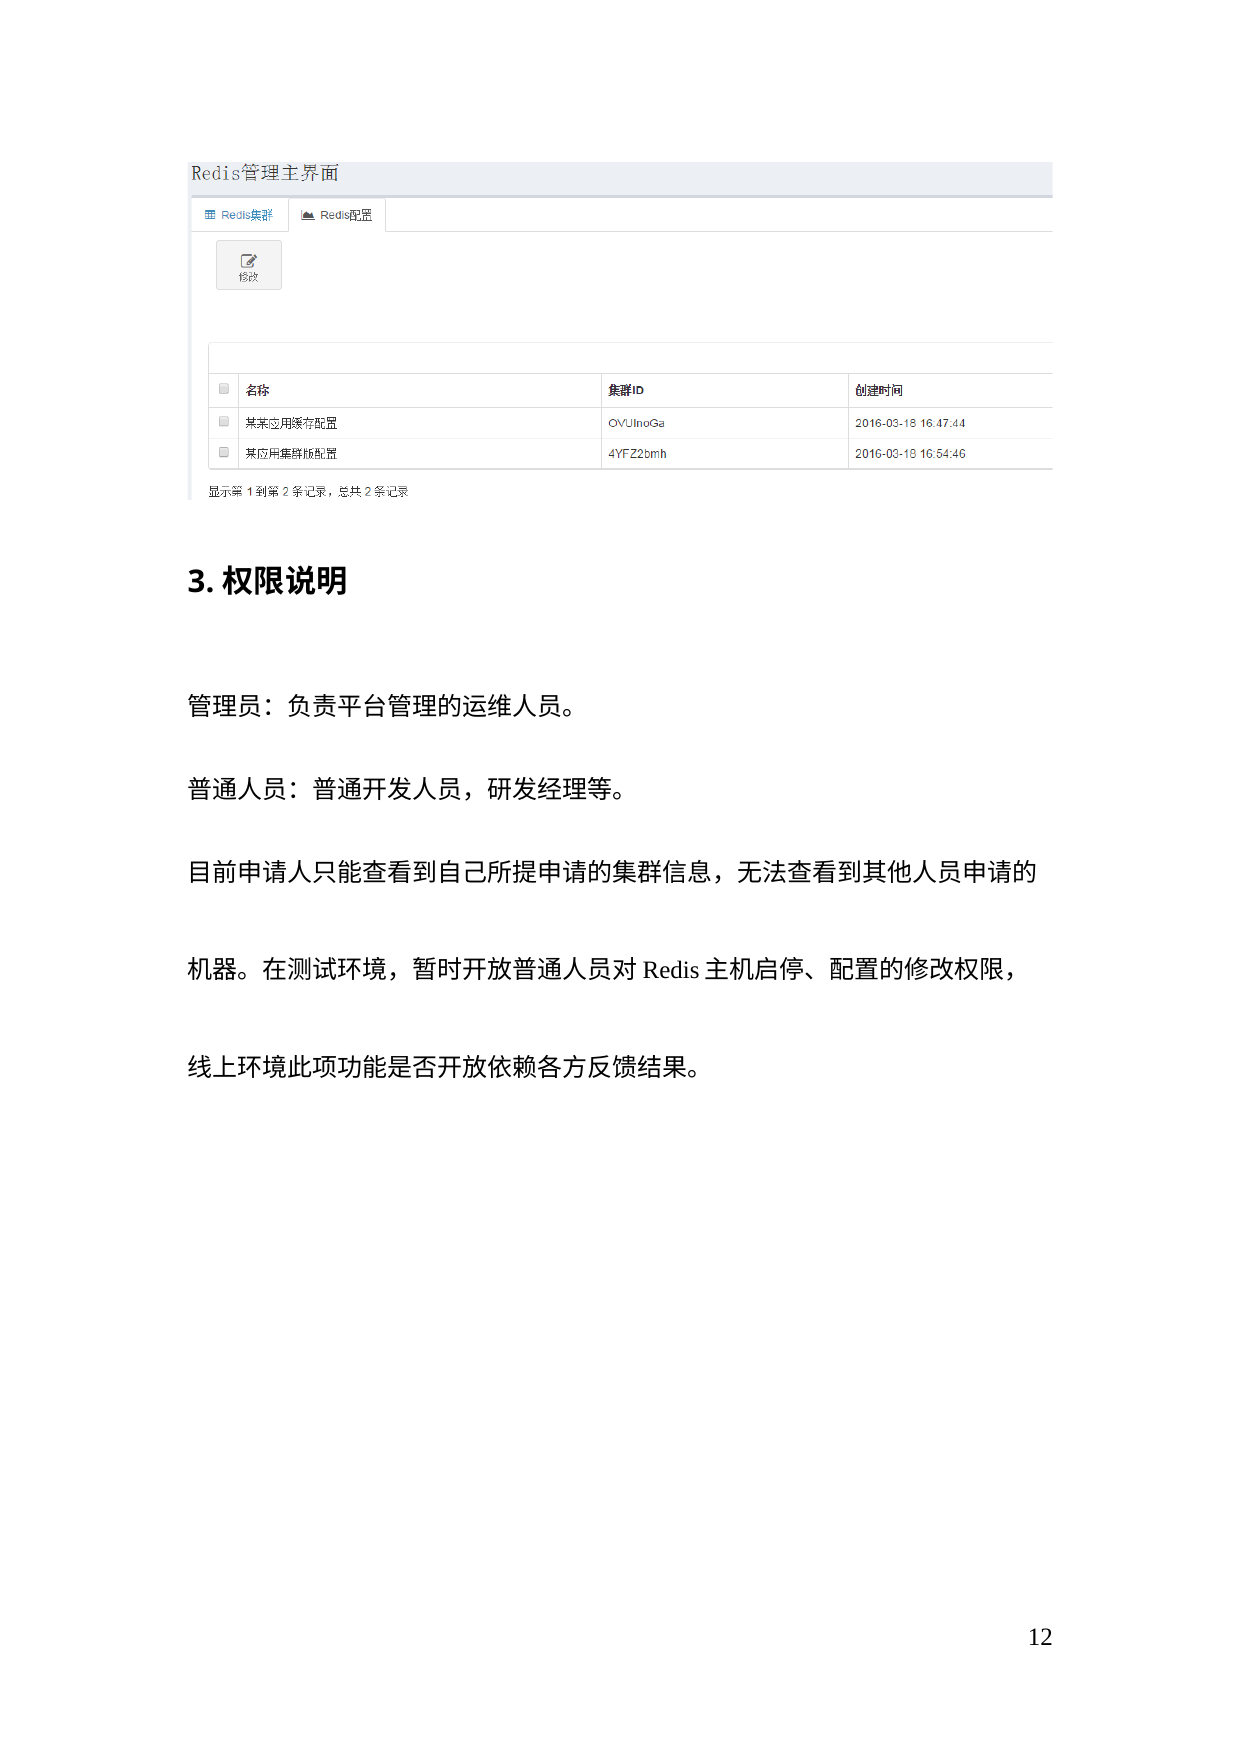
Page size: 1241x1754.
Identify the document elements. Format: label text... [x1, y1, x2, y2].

text 管理员：负责平台管理的运维人员。 [187, 672, 1053, 737]
subtitle 3. 权限说明 [187, 547, 1053, 612]
picture [187, 162, 1053, 500]
text 目前申请人只能查看到自己所提申请的集群信息，无法查看到其他人员申请的机器。在测试环境，暂时开放普通人员对Redis主机启停、配置的修改权限，线上环境此项功能是否开放依赖各方反馈结果。 [187, 838, 1053, 1098]
text 普通人员：普通开发人员，研发经理等。 [187, 755, 1053, 820]
